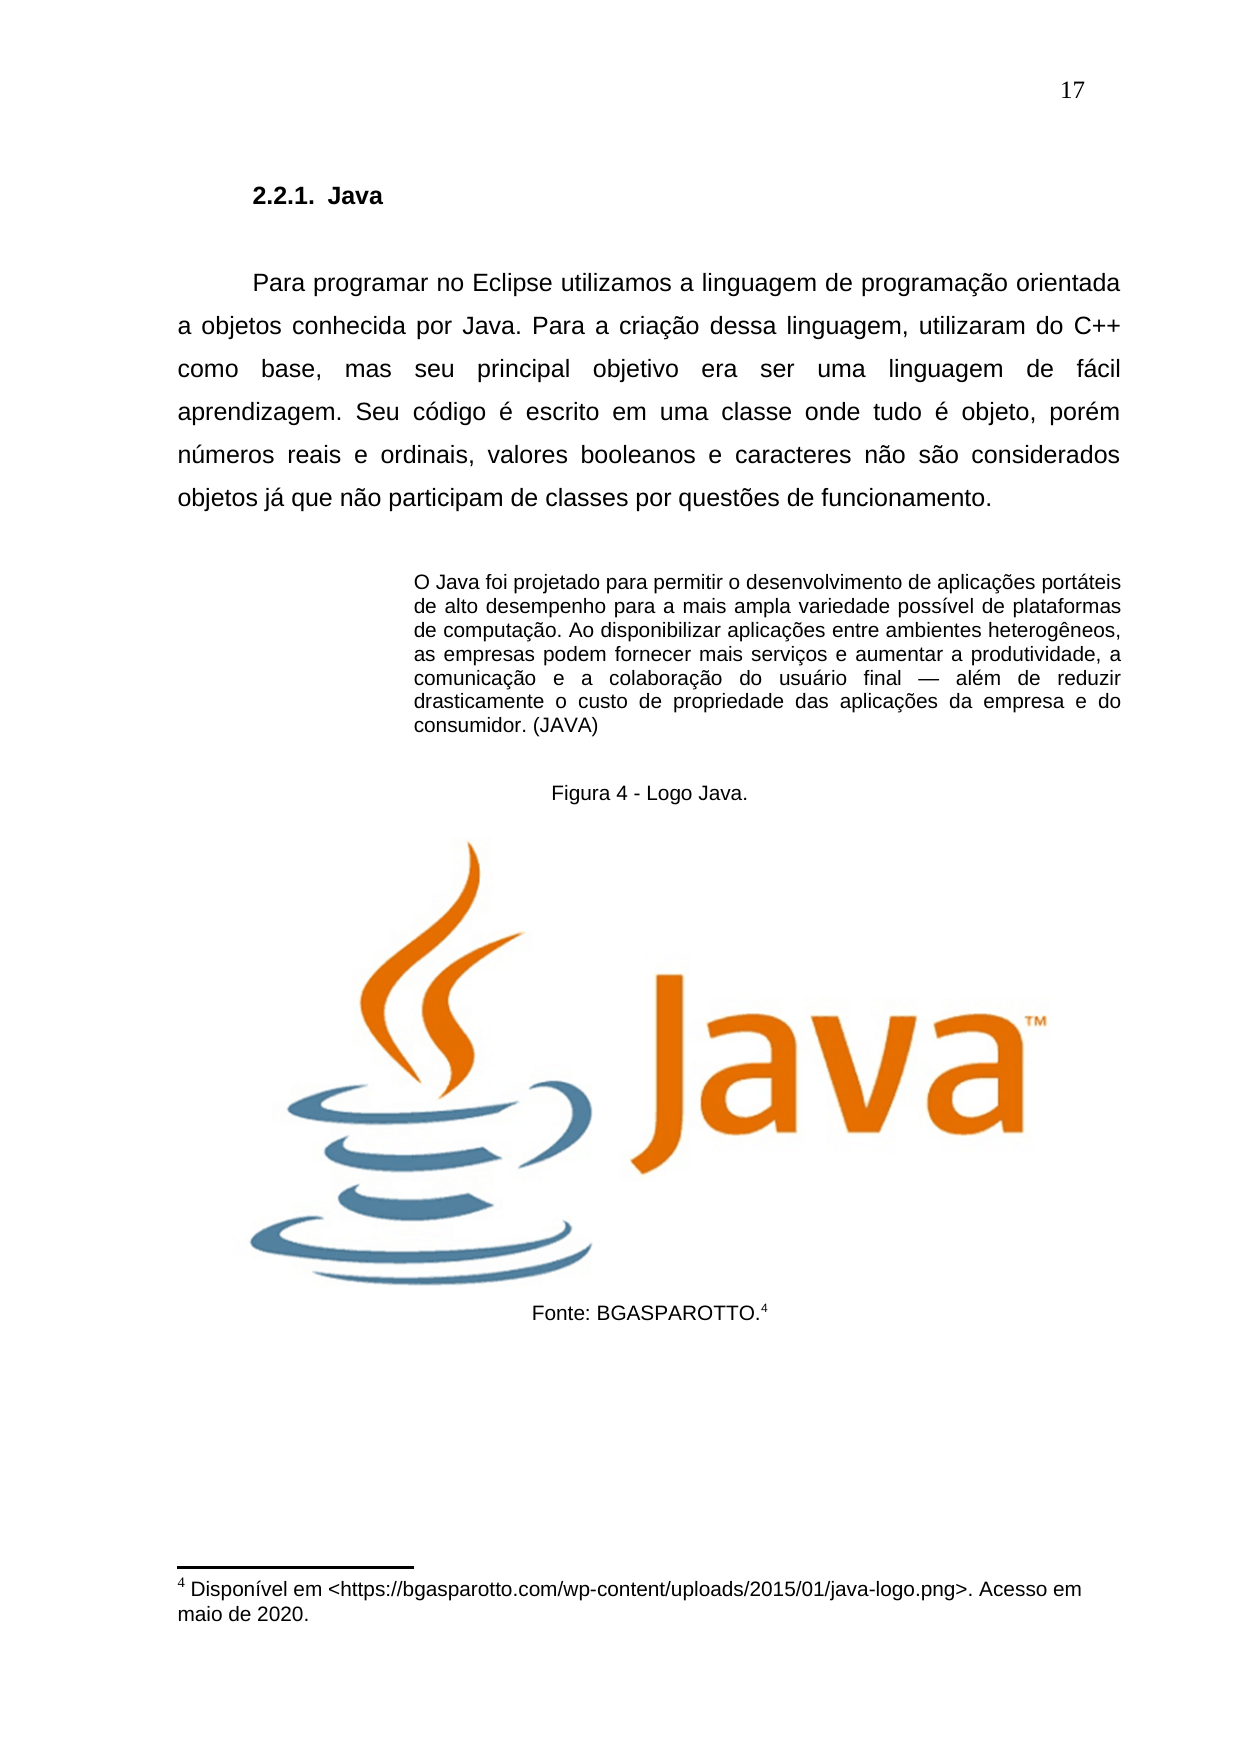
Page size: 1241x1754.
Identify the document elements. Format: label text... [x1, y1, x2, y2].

picture [221, 837, 1078, 1287]
text Fonte: BGASPAROTTO. [177, 1301, 1122, 1325]
text Figura 4 - Logo Java. [177, 780, 1122, 804]
text O Java foi projetado para permitir o desenvolvimento de aplicações portáteis de alto desempenho para a mais ampla variedade possível de plataformas de computação. Ao disponibilizar aplicações entre ambientes heterogêneos, as empresas podem fornecer mais serviços e aumentar a produtividade, a comunicação e a colaboração do usuário final — além de reduzir drasticamente o custo de propriedade das aplicações da empresa e do consumidor. (JAVA) [413, 569, 1122, 737]
text Para programar no Eclipse utilizamos a linguagem de programação orientada a objetos conhecida por Java. Para a criação dessa linguagem, utilizaram do C++ como base, mas seu principal objetivo era ser uma linguagem de fácil aprendizagem. Seu código é escrito em uma classe onde tudo é objeto, porém números reais e ordinais, valores booleanos e caracteres não são considerados objetos já que não participam de classes por questões de funcionamento. [177, 268, 1122, 512]
subtitle Java [252, 181, 1122, 210]
